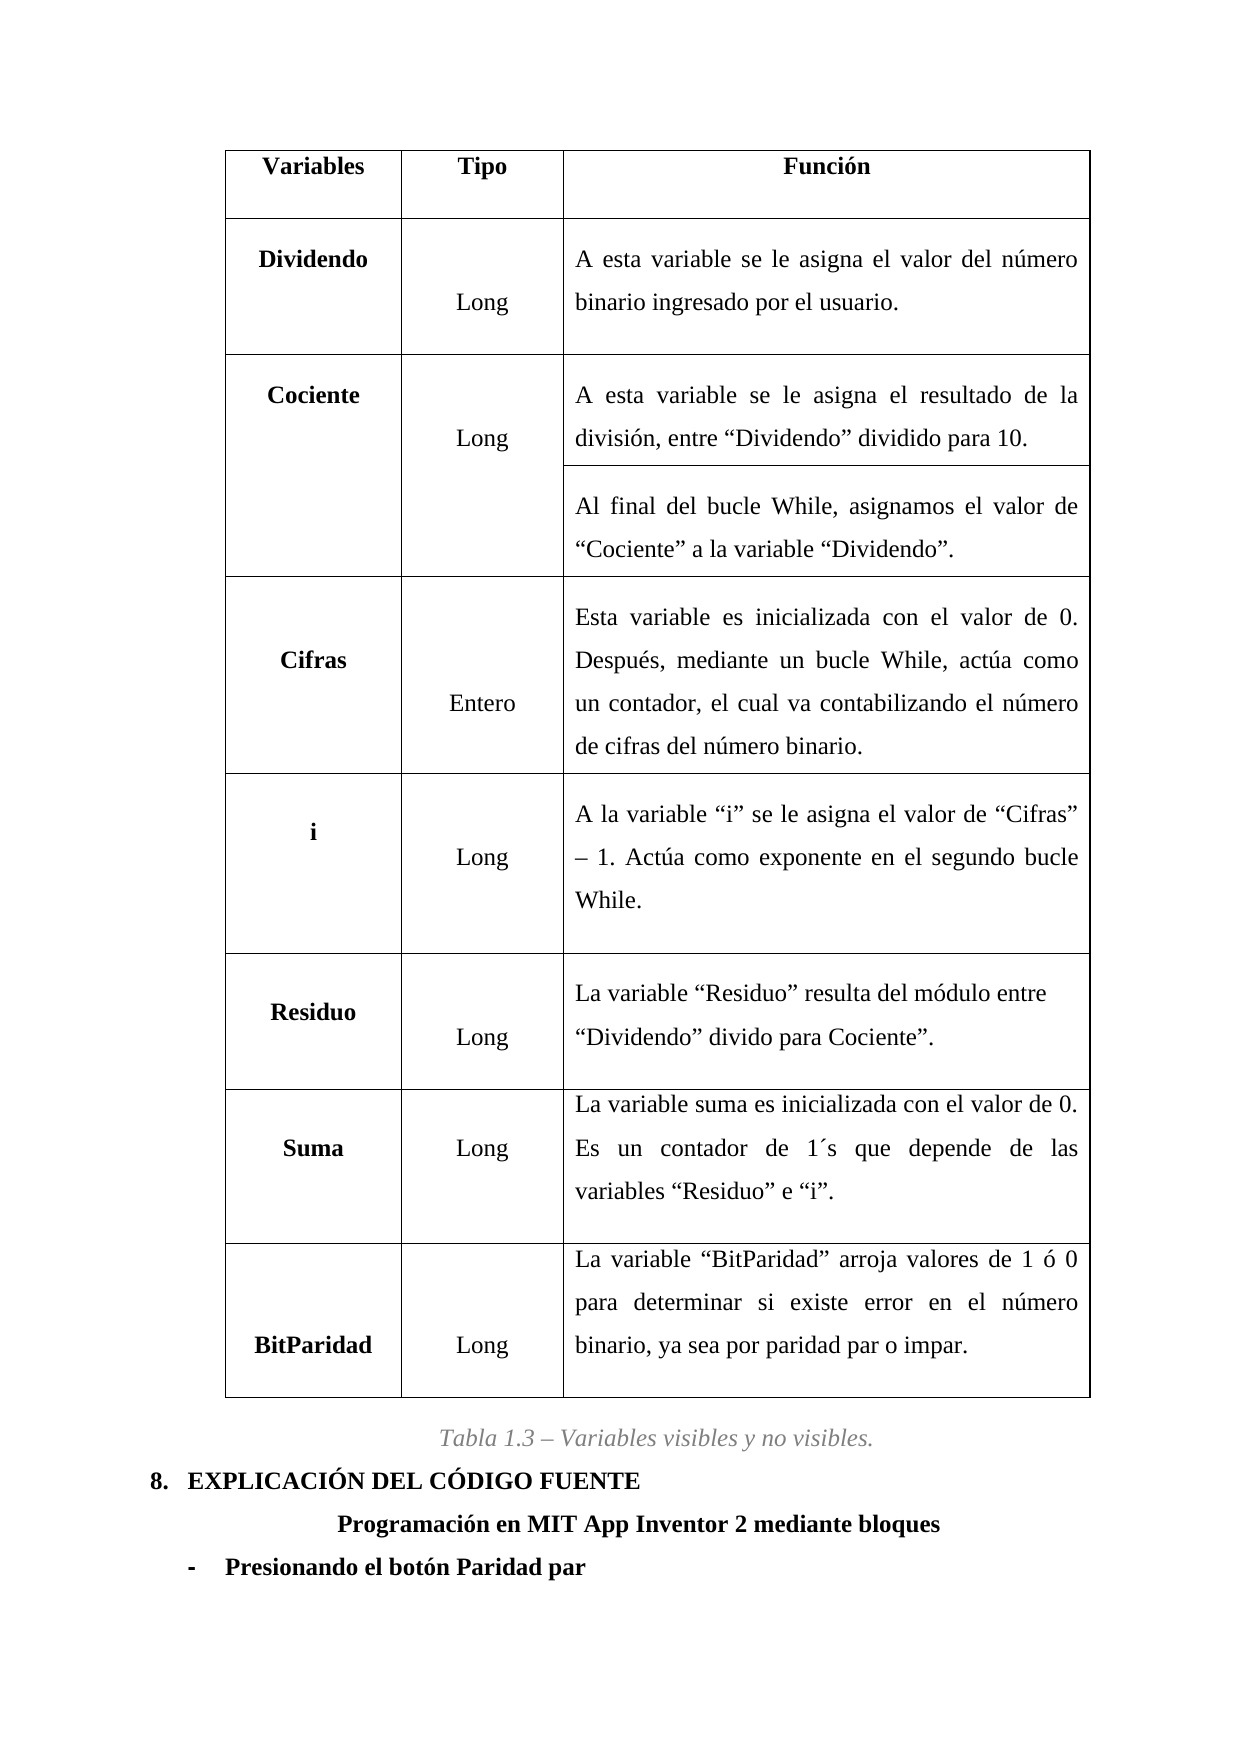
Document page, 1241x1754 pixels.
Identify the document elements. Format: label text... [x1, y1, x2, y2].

table_cell A esta variable se le asigna el valor del número binario ingresado por el usuario. [564, 219, 1089, 354]
table_cell La variable suma es inicializada con el valor de 0. Es un contador de 1´s que depende de las variables “Residuo” e “i”. [564, 1090, 1089, 1243]
table_cell A esta variable se le asigna el resultado de la división, entre “Dividendo” dividido para 10. [564, 355, 1089, 465]
table_cell Cifras [226, 577, 401, 773]
table_cell Long [402, 1244, 563, 1397]
table_cell La variable “BitParidad” arroja valores de 1 ó 0 para determinar si existe error en el número binario, ya sea por paridad par o impar. [564, 1244, 1089, 1397]
table_cell Residuo [226, 954, 401, 1088]
table_cell La variable “Residuo” resulta del módulo entre “Dividendo” divido para Cociente”. [564, 954, 1089, 1088]
table_cell Long [402, 774, 563, 952]
table_cell Long [402, 355, 563, 576]
table_cell Esta variable es inicializada con el valor de 0. Después, mediante un bucle While, actúa como un contador, el cual va contabilizando el número de cifras del número binario. [564, 577, 1089, 773]
table_cell Función [564, 151, 1089, 218]
table_cell A la variable “i” se le asigna el valor de “Cifras” – 1. Actúa como exponente en el segundo bucle While. [564, 774, 1089, 952]
table_cell Al final del bucle While, asignamos el valor de “Cociente” a la variable “Dividendo”. [564, 466, 1089, 576]
table_cell Entero [402, 577, 563, 773]
table_cell Long [402, 954, 563, 1088]
table_cell i [226, 774, 401, 952]
table_cell Cociente [226, 355, 401, 576]
table_cell Long [402, 219, 563, 354]
list Programación en MIT App Inventor 2 mediante bloques [187, 1509, 1090, 1538]
list Tabla 1.3 – Variables visibles y no visibles. [225, 1423, 1090, 1452]
table_cell Long [402, 1090, 563, 1243]
table_cell BitParidad [226, 1244, 401, 1397]
table_cell Dividendo [226, 219, 401, 354]
list EXPLICACIÓN DEL CÓDIGO FUENTE [150, 1466, 1090, 1495]
list Presionando el botón Paridad par [187, 1552, 1090, 1581]
table_cell Tipo [402, 151, 563, 218]
table_cell Suma [226, 1090, 401, 1243]
table_cell Variables [226, 151, 401, 218]
